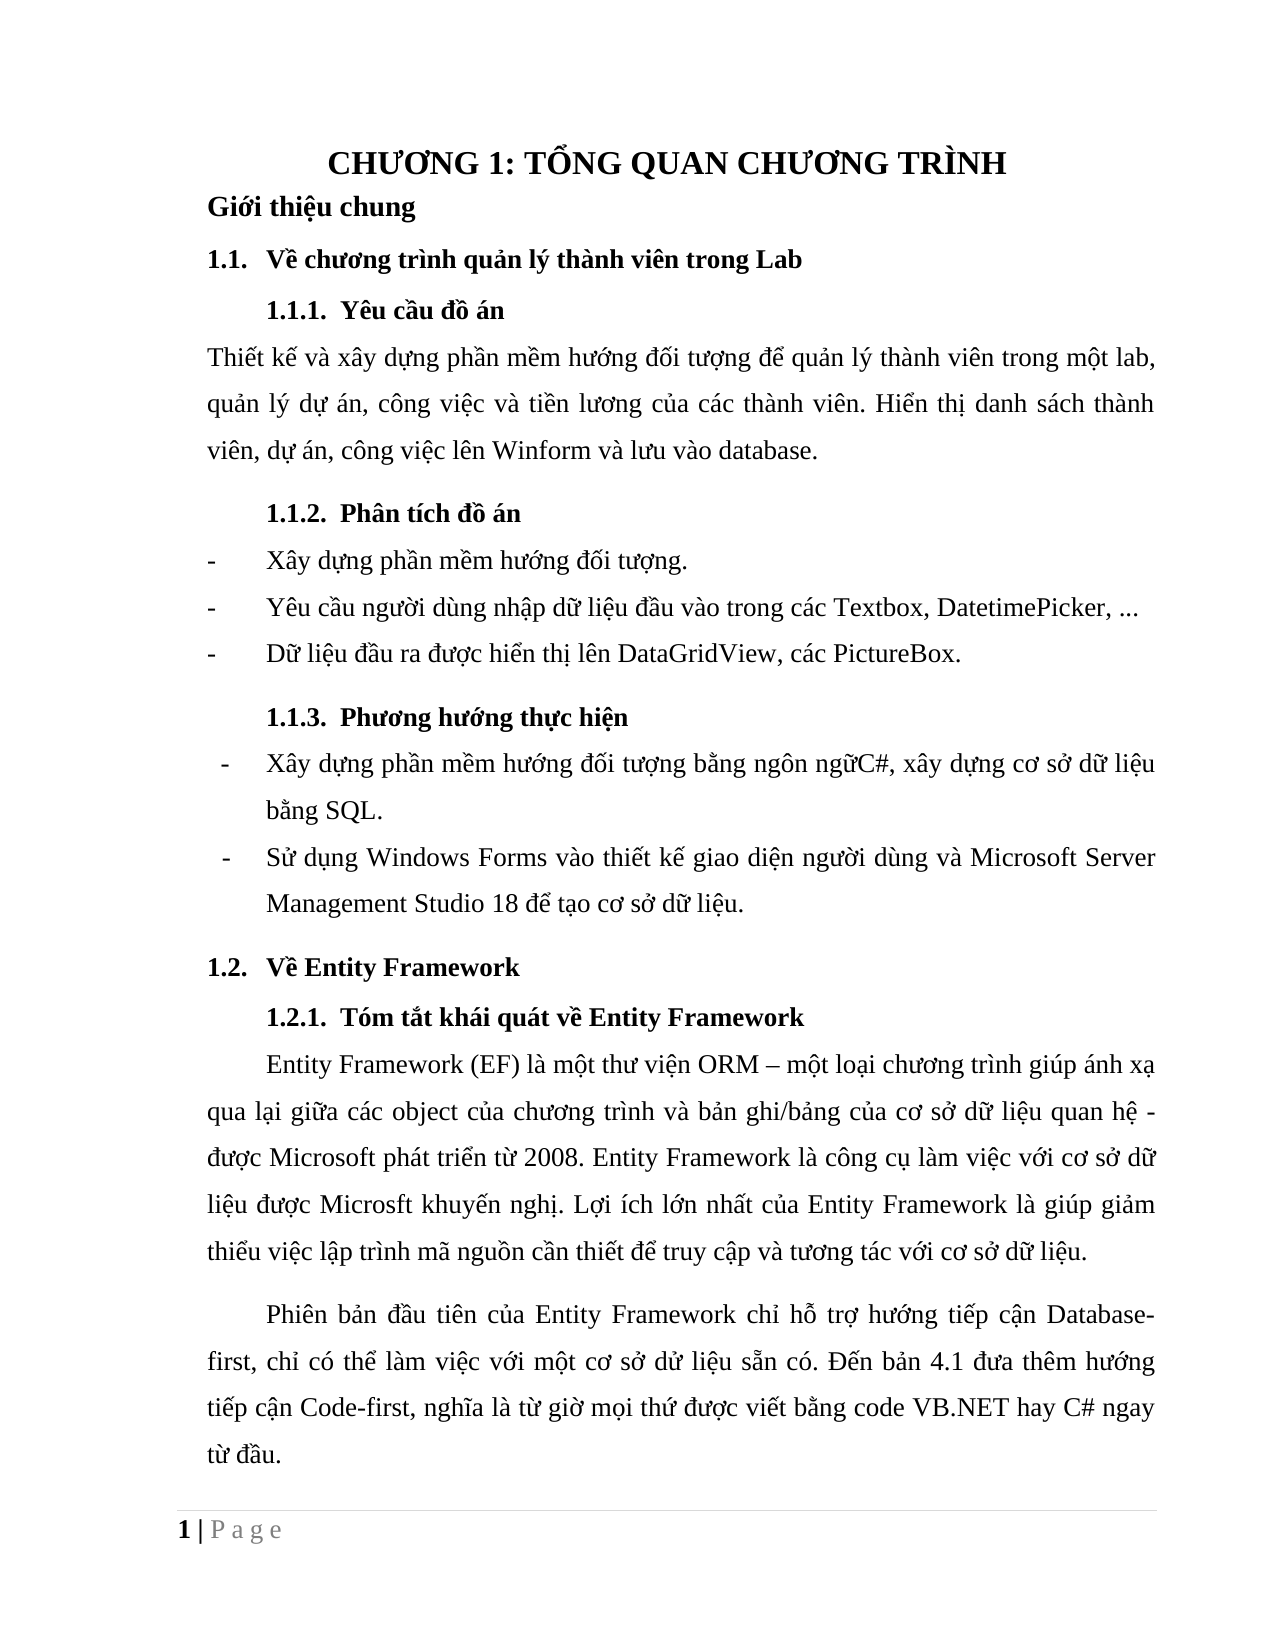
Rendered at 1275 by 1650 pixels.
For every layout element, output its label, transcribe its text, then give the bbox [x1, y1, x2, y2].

subtitle CHƯƠNG 1: TỔNG QUAN CHƯƠNG TRÌNH [177, 143, 1157, 181]
list Xây dựng phần mềm hướng đối tượng. [207, 544, 1157, 575]
text Phiên bản đầu tiên của Entity Framework chỉ hỗ trợ hướng tiếp cận Database-first, chỉ có thể làm việc với một cơ sở dử liệu sẵn có. Đến bản 4.1 đưa thêm hướng tiếp cận Code-first, nghĩa là từ giờ mọi thứ được viết bằng code VB.NET hay C# ngay từ đầu. [207, 1298, 1157, 1469]
list Xây dựng phần mềm hướng đối tượng bằng ngôn ngữC#, xây dựng cơ sở dữ liệu bằng SQL. [220, 747, 1157, 825]
subtitle Yêu cầu đồ án [266, 294, 1157, 325]
subtitle Về chương trình quản lý thành viên trong Lab [207, 243, 1157, 274]
list Yêu cầu người dùng nhập dữ liệu đầu vào trong các Textbox, DatetimePicker, ... [207, 591, 1157, 622]
list Dữ liệu đầu ra được hiển thị lên DataGridView, các PictureBox. [207, 637, 1157, 668]
list Sử dụng Windows Forms vào thiết kế giao diện người dùng và Microsoft Server Management Studio 18 để tạo cơ sở dữ liệu. [222, 841, 1157, 918]
subtitle Tóm tắt khái quát về Entity Framework [266, 1001, 1157, 1033]
subtitle Phương hướng thực hiện [266, 701, 1157, 732]
text Thiết kế và xây dựng phần mềm hướng đối tượng để quản lý thành viên trong một lab, quản lý dự án, công việc và tiền lương của các thành viên. Hiển thị danh sách thành viên, dự án, công việc lên Winform và lưu vào database. [207, 341, 1157, 465]
subtitle Phân tích đồ án [266, 497, 1157, 528]
text Entity Framework (EF) là một thư viện ORM – một loại chương trình giúp ánh xạ qua lại giữa các object của chương trình và bản ghi/bảng của cơ sở dữ liệu quan hệ - được Microsoft phát triển từ 2008. Entity Framework là công cụ làm việc với cơ sở dữ liệu được Microsft khuyến nghị. Lợi ích lớn nhất của Entity Framework là giúp giảm thiểu việc lập trình mã nguồn cần thiết để truy cập và tương tác với cơ sở dữ liệu. [207, 1048, 1157, 1266]
subtitle Về Entity Framework [207, 951, 1157, 982]
subtitle Giới thiệu chung [207, 189, 1157, 222]
